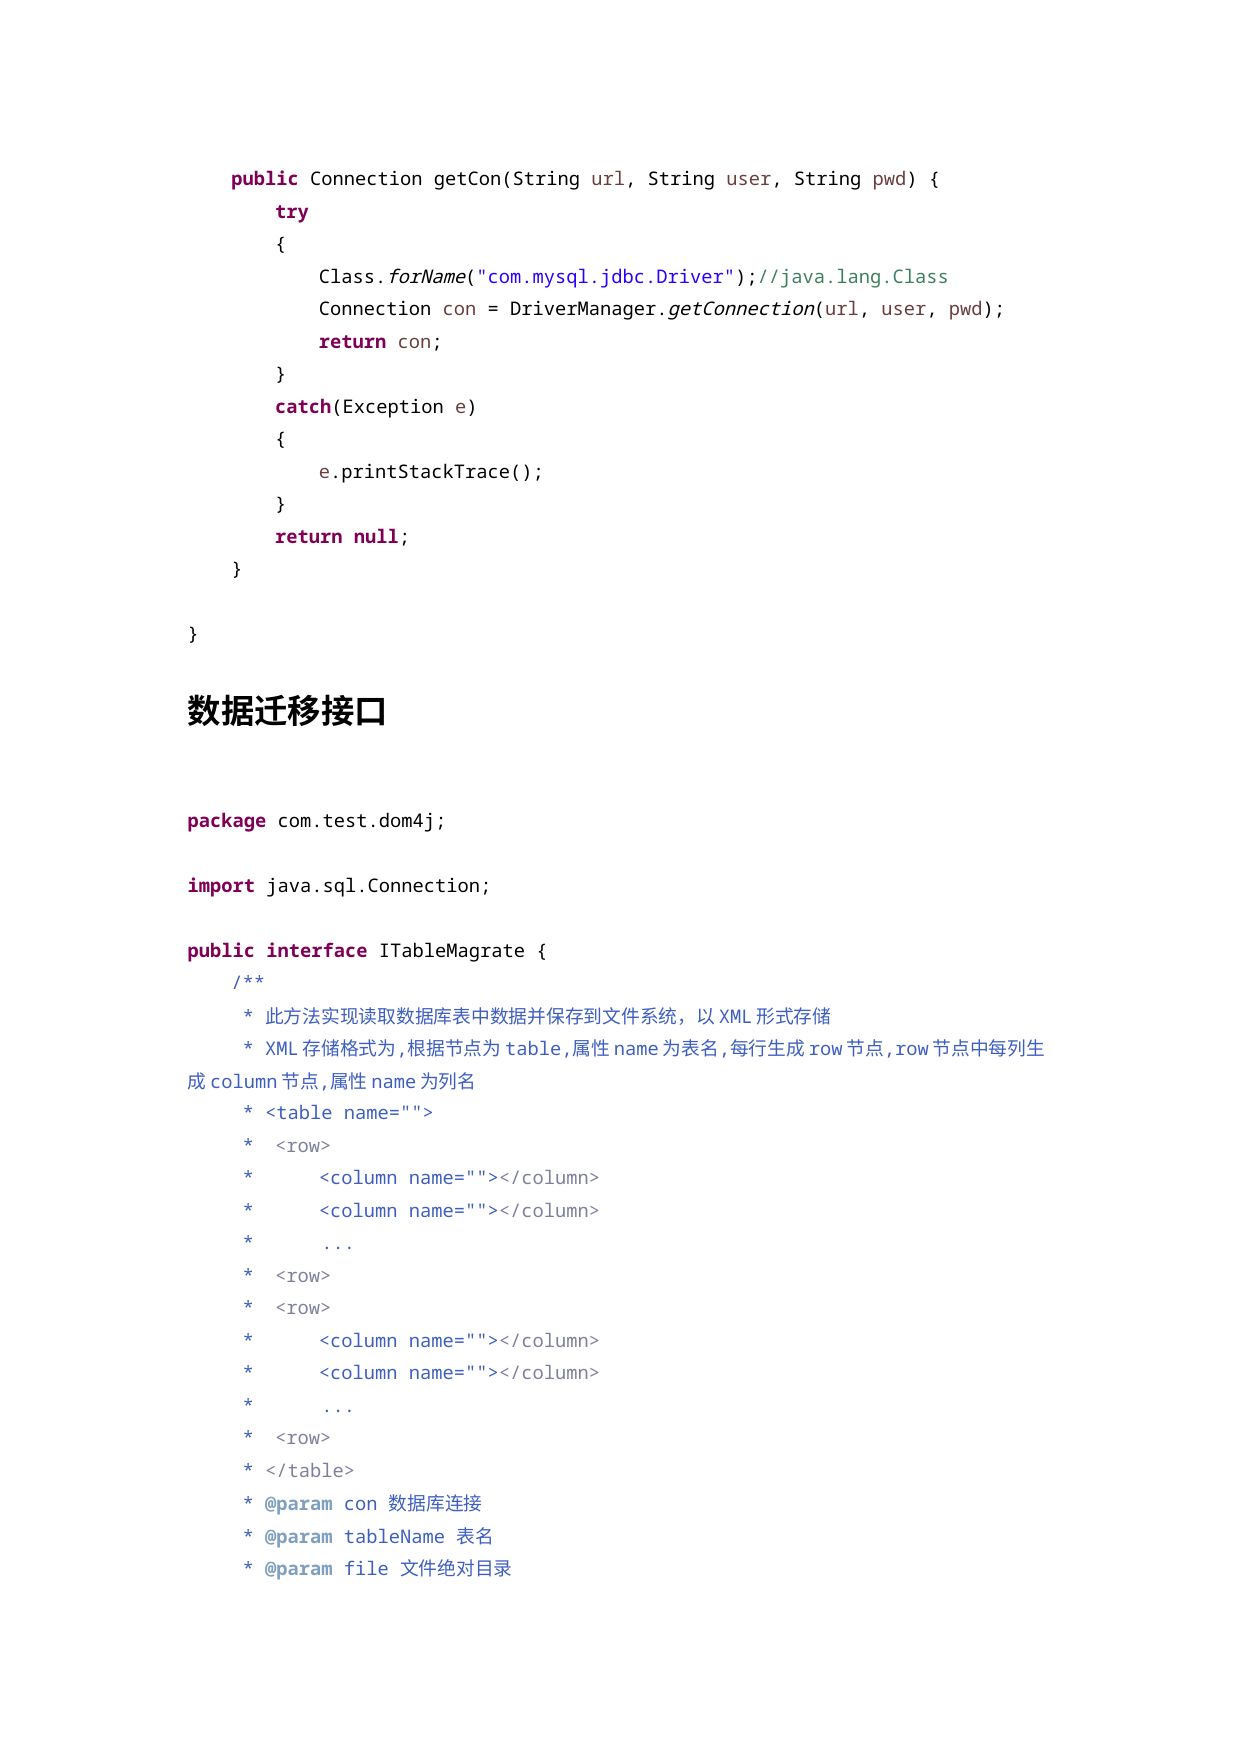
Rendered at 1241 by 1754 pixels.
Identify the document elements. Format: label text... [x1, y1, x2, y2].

text } [187, 552, 1053, 584]
text package com.test.dom4j; [187, 804, 1053, 836]
text * <row> [187, 1291, 1053, 1324]
text try [187, 194, 1053, 227]
text * <column name=""></column> [187, 1324, 1053, 1356]
text * <column name=""></column> [187, 1161, 1053, 1194]
text } [187, 617, 1053, 649]
text * @param file 文件绝对目录 [187, 1551, 1053, 1584]
subtitle 数据迁移接口 [187, 677, 1053, 742]
text public interface ITableMagrate { [187, 934, 1053, 966]
text * ... [187, 1389, 1053, 1421]
text * <table name=""> [187, 1096, 1053, 1129]
text } [187, 487, 1053, 519]
text return null; [187, 519, 1053, 552]
text * XML存储格式为,根据节点为table,属性name为表名,每行生成row节点,row节点中每列生成column节点,属性name为列名 [187, 1031, 1053, 1096]
text * <row> [187, 1259, 1053, 1291]
text return con; [187, 324, 1053, 357]
text { [187, 227, 1053, 259]
text catch(Exception e) [187, 389, 1053, 422]
text * <row> [187, 1421, 1053, 1454]
text * ... [187, 1226, 1053, 1259]
text import java.sql.Connection; [187, 869, 1053, 901]
text * 此方法实现读取数据库表中数据并保存到文件系统，以XML形式存储 [187, 999, 1053, 1031]
text * <column name=""></column> [187, 1356, 1053, 1389]
text public Connection getCon(String url, String user, String pwd) { [187, 162, 1053, 194]
text e.printStackTrace(); [187, 454, 1053, 487]
text Class.forName("com.mysql.jdbc.Driver");//java.lang.Class [187, 259, 1053, 292]
text Connection con = DriverManager.getConnection(url, user, pwd); [187, 292, 1053, 324]
text { [187, 422, 1053, 454]
text * @param tableName 表名 [187, 1519, 1053, 1551]
text * <row> [187, 1129, 1053, 1161]
text /** [187, 966, 1053, 999]
text * <column name=""></column> [187, 1194, 1053, 1226]
text } [187, 357, 1053, 389]
text * @param con 数据库连接 [187, 1486, 1053, 1519]
text * </table> [187, 1454, 1053, 1486]
